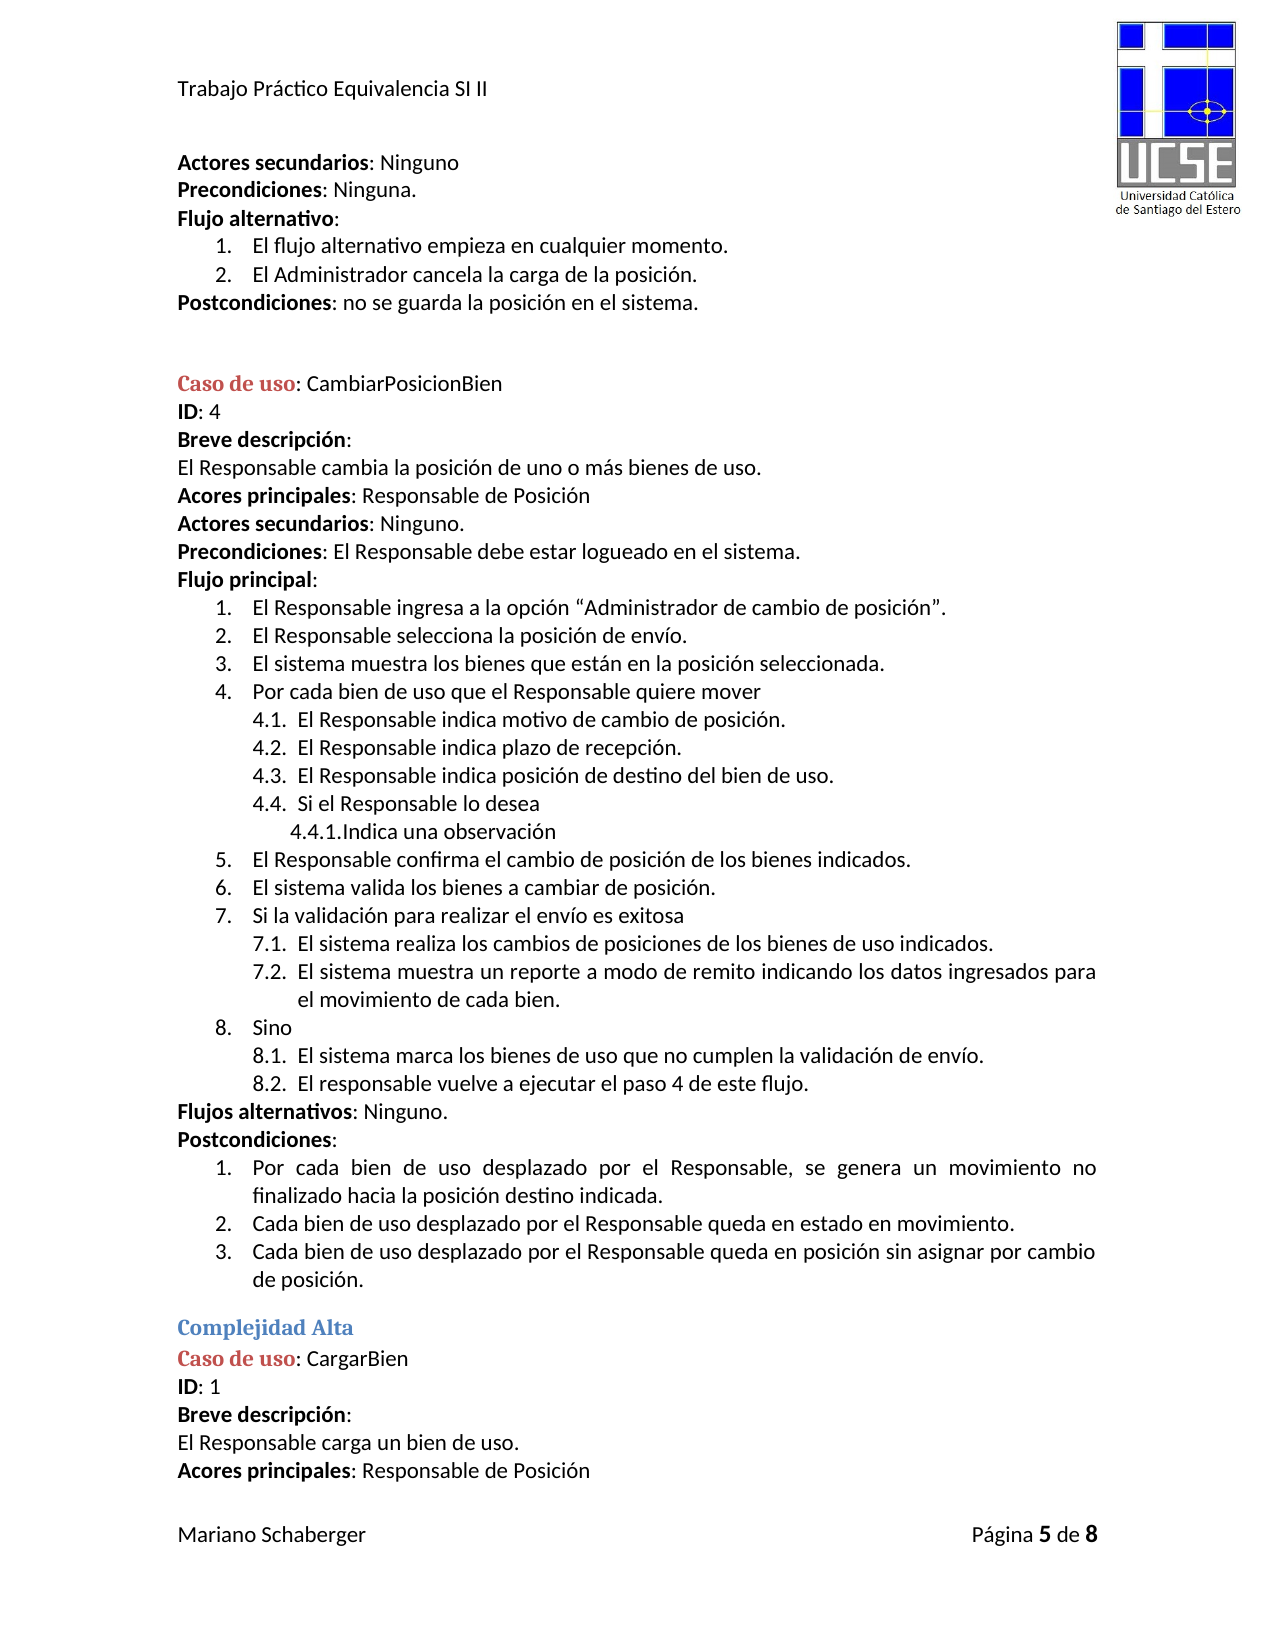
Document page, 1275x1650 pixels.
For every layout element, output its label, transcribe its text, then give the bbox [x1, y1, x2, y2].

list Si la validación para realizar el envío es exitosa [215, 901, 1098, 929]
list El sistema realiza los cambios de posiciones de los bienes de uso indicados. [252, 929, 1098, 957]
text Caso de uso: CambiarPosicionBien [177, 369, 1098, 397]
list Por cada bien de uso que el Responsable quiere mover [215, 677, 1098, 705]
list El Responsable selecciona la posición de envío. [215, 621, 1098, 649]
list El sistema muestra un reporte a modo de remito indicando los datos ingresados para el movimiento de cada bien. [252, 957, 1098, 1013]
text El Responsable cambia la posición de uno o más bienes de uso. [177, 453, 1098, 481]
list El Responsable confirma el cambio de posición de los bienes indicados. [215, 845, 1098, 873]
list El responsable vuelve a ejecutar el paso 4 de este flujo. [252, 1069, 1098, 1097]
text Acores principales: Responsable de Posición [177, 481, 1098, 509]
text Actores secundarios: Ninguno. [177, 509, 1098, 537]
list El Responsable indica posición de destino del bien de uso. [252, 761, 1098, 789]
list Por cada bien de uso desplazado por el Responsable, se genera un movimiento no finalizado hacia la posición destino indicada. [215, 1153, 1098, 1209]
list El flujo alternativo empieza en cualquier momento. [215, 232, 1098, 260]
text Acores principales: Responsable de Posición [177, 1457, 1098, 1484]
list Sino [215, 1013, 1098, 1041]
list Cada bien de uso desplazado por el Responsable queda en estado en movimiento. [215, 1209, 1098, 1237]
subtitle Complejidad Alta [177, 1314, 1098, 1341]
list El Responsable ingresa a la opción “Administrador de cambio de posición”. [215, 593, 1098, 621]
text Precondiciones: El Responsable debe estar logueado en el sistema. [177, 537, 1098, 565]
text El Responsable carga un bien de uso. [177, 1428, 1098, 1457]
text Actores secundarios: Ninguno [177, 148, 1098, 176]
text Caso de uso: CargarBien [177, 1344, 1098, 1372]
list El sistema marca los bienes de uso que no cumplen la validación de envío. [252, 1041, 1098, 1069]
text Flujo principal: [177, 565, 1098, 593]
text Postcondiciones: no se guarda la posición en el sistema. [177, 288, 1098, 316]
list Si el Responsable lo desea [252, 789, 1098, 817]
list El sistema valida los bienes a cambiar de posición. [215, 873, 1098, 901]
text ID: 1 [177, 1372, 1098, 1401]
text Flujos alternativos: Ninguno. [177, 1097, 1098, 1125]
picture [1112, 18, 1243, 219]
text Breve descripción: [177, 1401, 1098, 1428]
list Indica una observación [290, 817, 1098, 845]
text Postcondiciones: [177, 1125, 1098, 1153]
list El sistema muestra los bienes que están en la posición seleccionada. [215, 649, 1098, 677]
text Breve descripción: [177, 425, 1098, 453]
text Flujo alternativo: [177, 204, 1098, 232]
list El Responsable indica motivo de cambio de posición. [252, 705, 1098, 733]
text ID: 4 [177, 397, 1098, 425]
list El Administrador cancela la carga de la posición. [215, 260, 1098, 288]
list Cada bien de uso desplazado por el Responsable queda en posición sin asignar por cambio de posición. [215, 1237, 1098, 1293]
text Precondiciones: Ninguna. [177, 176, 1098, 204]
list El Responsable indica plazo de recepción. [252, 733, 1098, 761]
